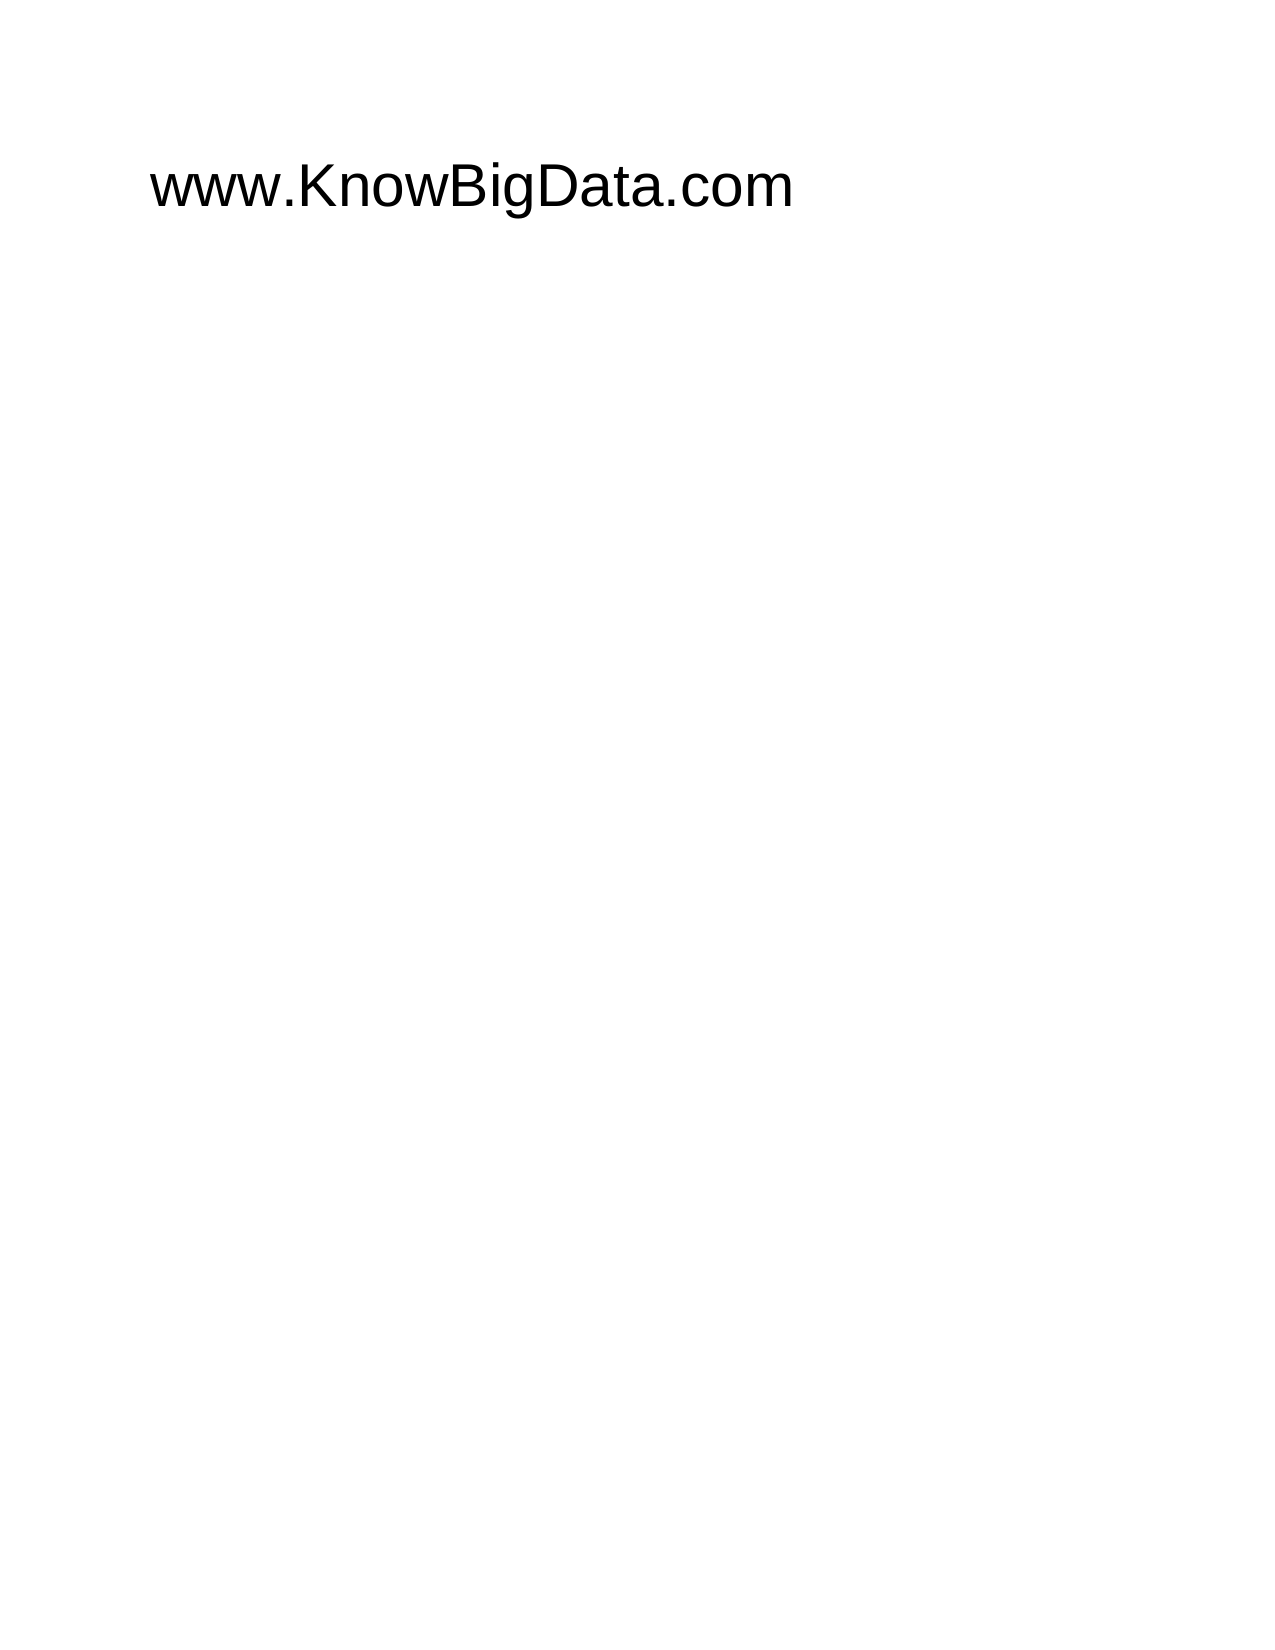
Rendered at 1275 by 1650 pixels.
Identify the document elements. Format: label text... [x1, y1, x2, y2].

text www.KnowBigData.com [150, 150, 1125, 219]
